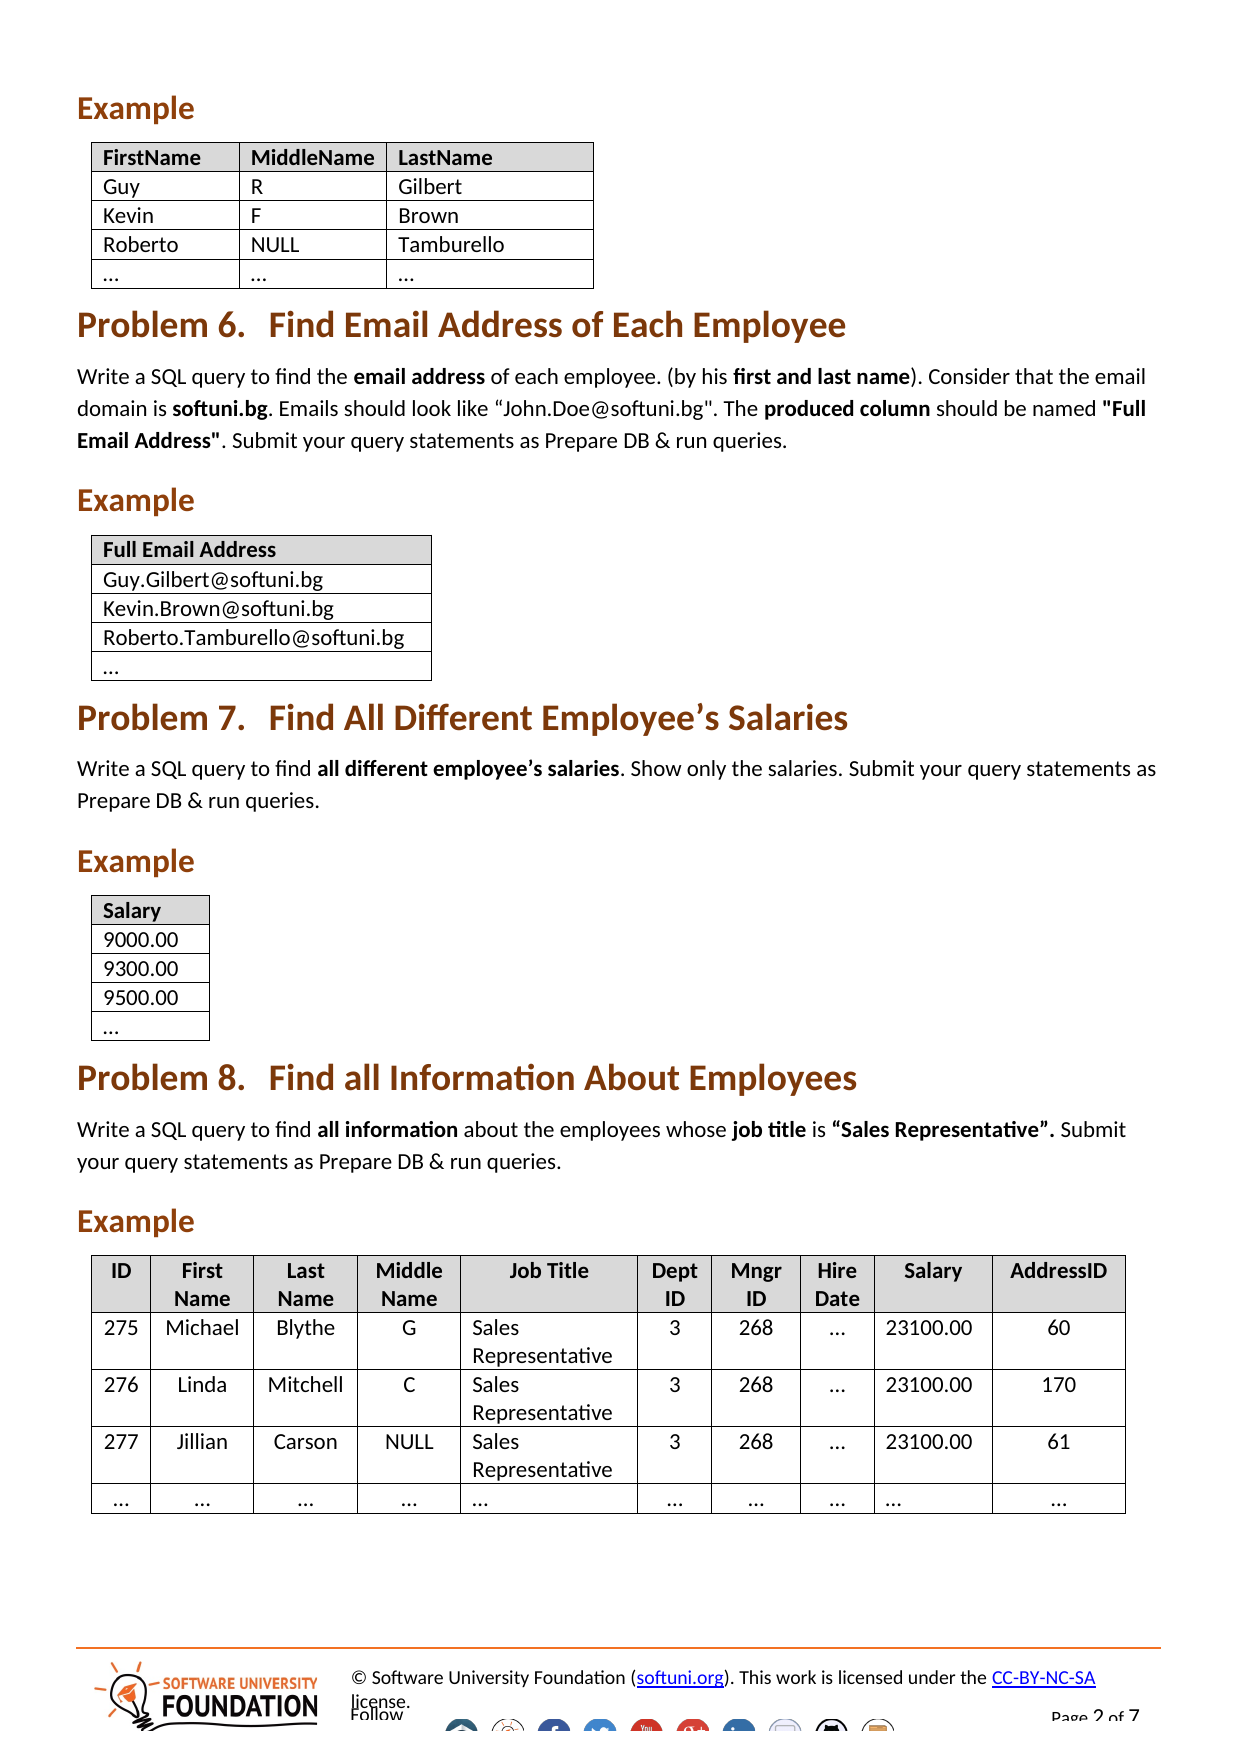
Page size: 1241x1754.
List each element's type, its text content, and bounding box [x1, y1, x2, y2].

table_cell … [254, 1484, 357, 1512]
table_cell 23100.00 [875, 1370, 992, 1426]
table_cell … [801, 1484, 874, 1512]
table_cell 170 [993, 1370, 1125, 1426]
table_cell Gilbert [387, 172, 593, 200]
table_cell 275 [92, 1313, 150, 1369]
picture [861, 1719, 894, 1731]
table_cell … [387, 260, 593, 287]
picture [768, 1719, 802, 1731]
picture [491, 1719, 524, 1731]
table_cell 3 [638, 1427, 711, 1483]
table_cell … [240, 260, 386, 287]
table_cell Guy [92, 172, 239, 200]
table_header AddressID [993, 1256, 1125, 1312]
table_header Last Name [254, 1256, 357, 1312]
table_header MiddleName [240, 143, 386, 171]
table_header Job Title [461, 1256, 637, 1312]
text Write a SQL query to find the email address of each employee. (by his first and last name). Consider that the email domain is softuni.bg. Emails should look like “John.Doe@softuni.bg". The produced column should be named "Full Email Address". Submit your query statements as Prepare DB & run queries. [77, 362, 1163, 454]
table_cell 9300.00 [92, 954, 209, 982]
table_cell … [92, 1012, 209, 1040]
text Write a SQL query to find all different employee’s salaries. Show only the salaries. Submit your query statements as Prepare DB & run queries. [77, 754, 1163, 815]
table_cell NULL [240, 230, 386, 258]
table_cell Linda [151, 1370, 253, 1426]
table_cell 3 [638, 1313, 711, 1369]
table_cell Guy.Gilbert@softuni.bg [92, 565, 431, 593]
table_cell … [92, 1484, 150, 1512]
table_cell Roberto.Tamburello@softuni.bg [92, 623, 431, 651]
table_cell 9000.00 [92, 925, 209, 953]
picture [630, 1719, 663, 1731]
table_cell Sales Representative [461, 1427, 637, 1483]
subtitle Find All Different Employee’s Salaries [77, 693, 1163, 739]
table_header LastName [387, 143, 593, 171]
table_cell 268 [712, 1427, 800, 1483]
picture [537, 1719, 571, 1731]
table_cell … [712, 1484, 800, 1512]
picture [583, 1719, 617, 1731]
table_cell 23100.00 [875, 1427, 992, 1483]
picture [445, 1719, 478, 1731]
table_header Salary [92, 896, 209, 924]
table_cell Tamburello [387, 230, 593, 258]
table_header Salary [875, 1256, 992, 1312]
table_cell Kevin.Brown@softuni.bg [92, 594, 431, 622]
subtitle Example [77, 87, 1163, 128]
table_cell 23100.00 [875, 1313, 992, 1369]
table_cell F [240, 201, 386, 229]
table_cell Mitchell [254, 1370, 357, 1426]
text Write a SQL query to find all information about the employees whose job title is “Sales Representative”. Submit your query statements as Prepare DB & run queries. [77, 1115, 1163, 1175]
table_cell 9500.00 [92, 983, 209, 1011]
table_cell Kevin [92, 201, 239, 229]
table_cell … [461, 1484, 637, 1512]
table_header DeptID [638, 1256, 711, 1312]
subtitle Find all Information About Employees [77, 1054, 1163, 1099]
table_cell Carson [254, 1427, 357, 1483]
table_cell Sales Representative [461, 1370, 637, 1426]
subtitle Find Email Address of Each Employee [77, 301, 1163, 347]
table_header Full Email Address [92, 536, 431, 564]
table_header HireDate [801, 1256, 874, 1312]
table_cell C [358, 1370, 460, 1426]
table_cell 268 [712, 1370, 800, 1426]
picture [815, 1719, 848, 1731]
picture [93, 1661, 318, 1731]
picture [676, 1719, 709, 1731]
table_header FirstName [92, 143, 239, 171]
table_header Middle Name [358, 1256, 460, 1312]
table_cell 60 [993, 1313, 1125, 1369]
table_cell … [151, 1484, 253, 1512]
table_cell … [638, 1484, 711, 1512]
table_cell 276 [92, 1370, 150, 1426]
subtitle Example [77, 1200, 1163, 1241]
table_cell Michael [151, 1313, 253, 1369]
picture [722, 1719, 756, 1731]
table_cell 3 [638, 1370, 711, 1426]
table_cell … [875, 1484, 992, 1512]
table_cell … [801, 1313, 874, 1369]
table_cell Brown [387, 201, 593, 229]
table_cell Blythe [254, 1313, 357, 1369]
table_cell … [92, 652, 431, 680]
table_cell 277 [92, 1427, 150, 1483]
table_cell Sales Representative [461, 1313, 637, 1369]
table_cell … [801, 1370, 874, 1426]
table_header ID [92, 1256, 150, 1312]
table_cell Jillian [151, 1427, 253, 1483]
table_cell … [92, 260, 239, 287]
subtitle Example [77, 840, 1163, 880]
table_cell Roberto [92, 230, 239, 258]
subtitle Example [77, 479, 1163, 520]
table_cell NULL [358, 1427, 460, 1483]
table_cell 268 [712, 1313, 800, 1369]
table_cell R [240, 172, 386, 200]
table_header Mngr ID [712, 1256, 800, 1312]
table_cell … [801, 1427, 874, 1483]
table_header First Name [151, 1256, 253, 1312]
table_cell … [358, 1484, 460, 1512]
table_cell G [358, 1313, 460, 1369]
table_cell 61 [993, 1427, 1125, 1483]
table_cell … [993, 1484, 1125, 1512]
